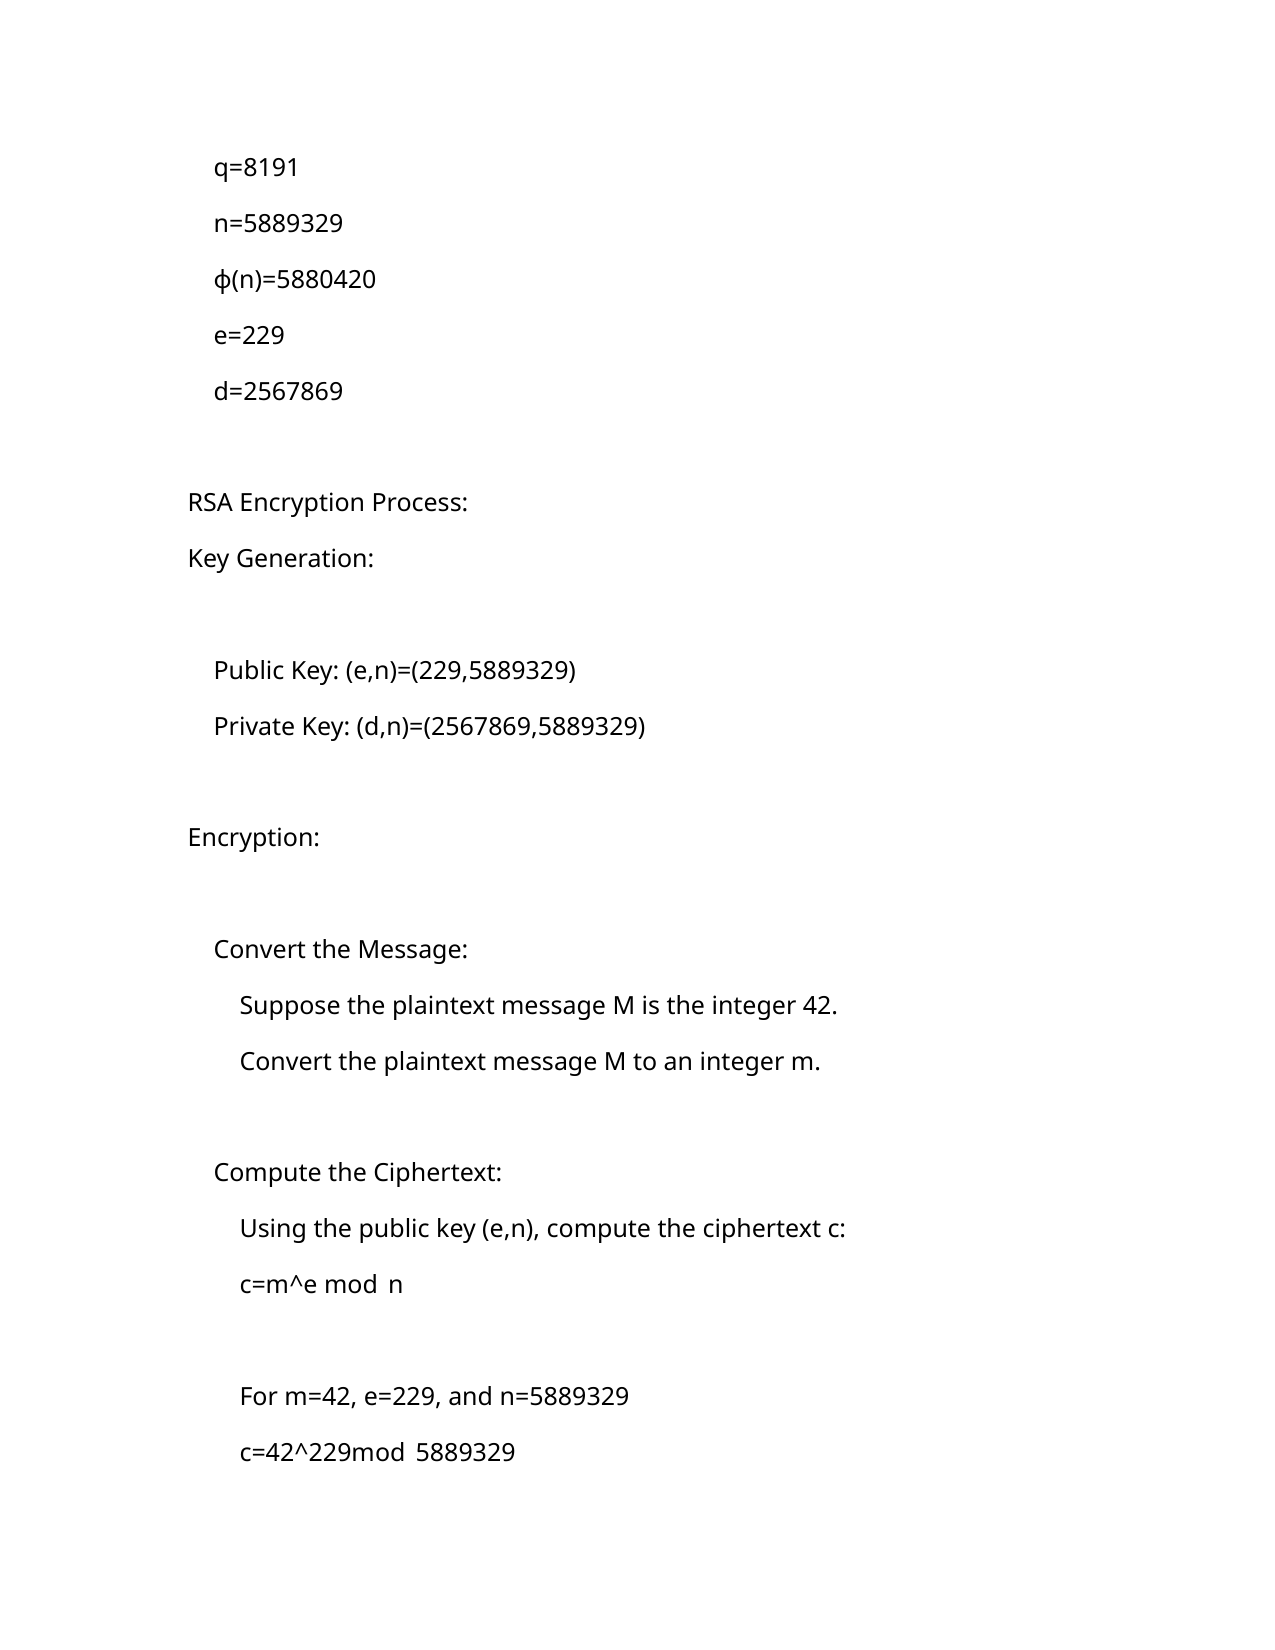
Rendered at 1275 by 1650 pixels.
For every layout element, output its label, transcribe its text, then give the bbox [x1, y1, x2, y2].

text For m=42, e=229, and n=5889329 [187, 1378, 1087, 1412]
text ϕ(n)=5880420 [187, 262, 1087, 296]
text RSA Encryption Process: [187, 485, 1087, 519]
text q=8191 [187, 150, 1087, 184]
text Private Key: (d,n)=(2567869,5889329) [187, 708, 1087, 742]
text Compute the Ciphertext: [187, 1155, 1087, 1189]
text d=2567869 [187, 373, 1087, 407]
text n=5889329 [187, 206, 1087, 240]
text Convert the plaintext message M to an integer m. [187, 1043, 1087, 1077]
text Key Generation: [187, 541, 1087, 575]
text Public Key: (e,n)=(229,5889329) [187, 652, 1087, 687]
text c=42^229mod 5889329 [187, 1434, 1087, 1468]
text Suppose the plaintext message M is the integer 42. [187, 987, 1087, 1022]
text Using the public key (e,n), compute the ciphertext c: [187, 1211, 1087, 1245]
text e=229 [187, 317, 1087, 352]
text c=m^e mod n [187, 1267, 1087, 1301]
text Convert the Message: [187, 932, 1087, 966]
text Encryption: [187, 820, 1087, 854]
